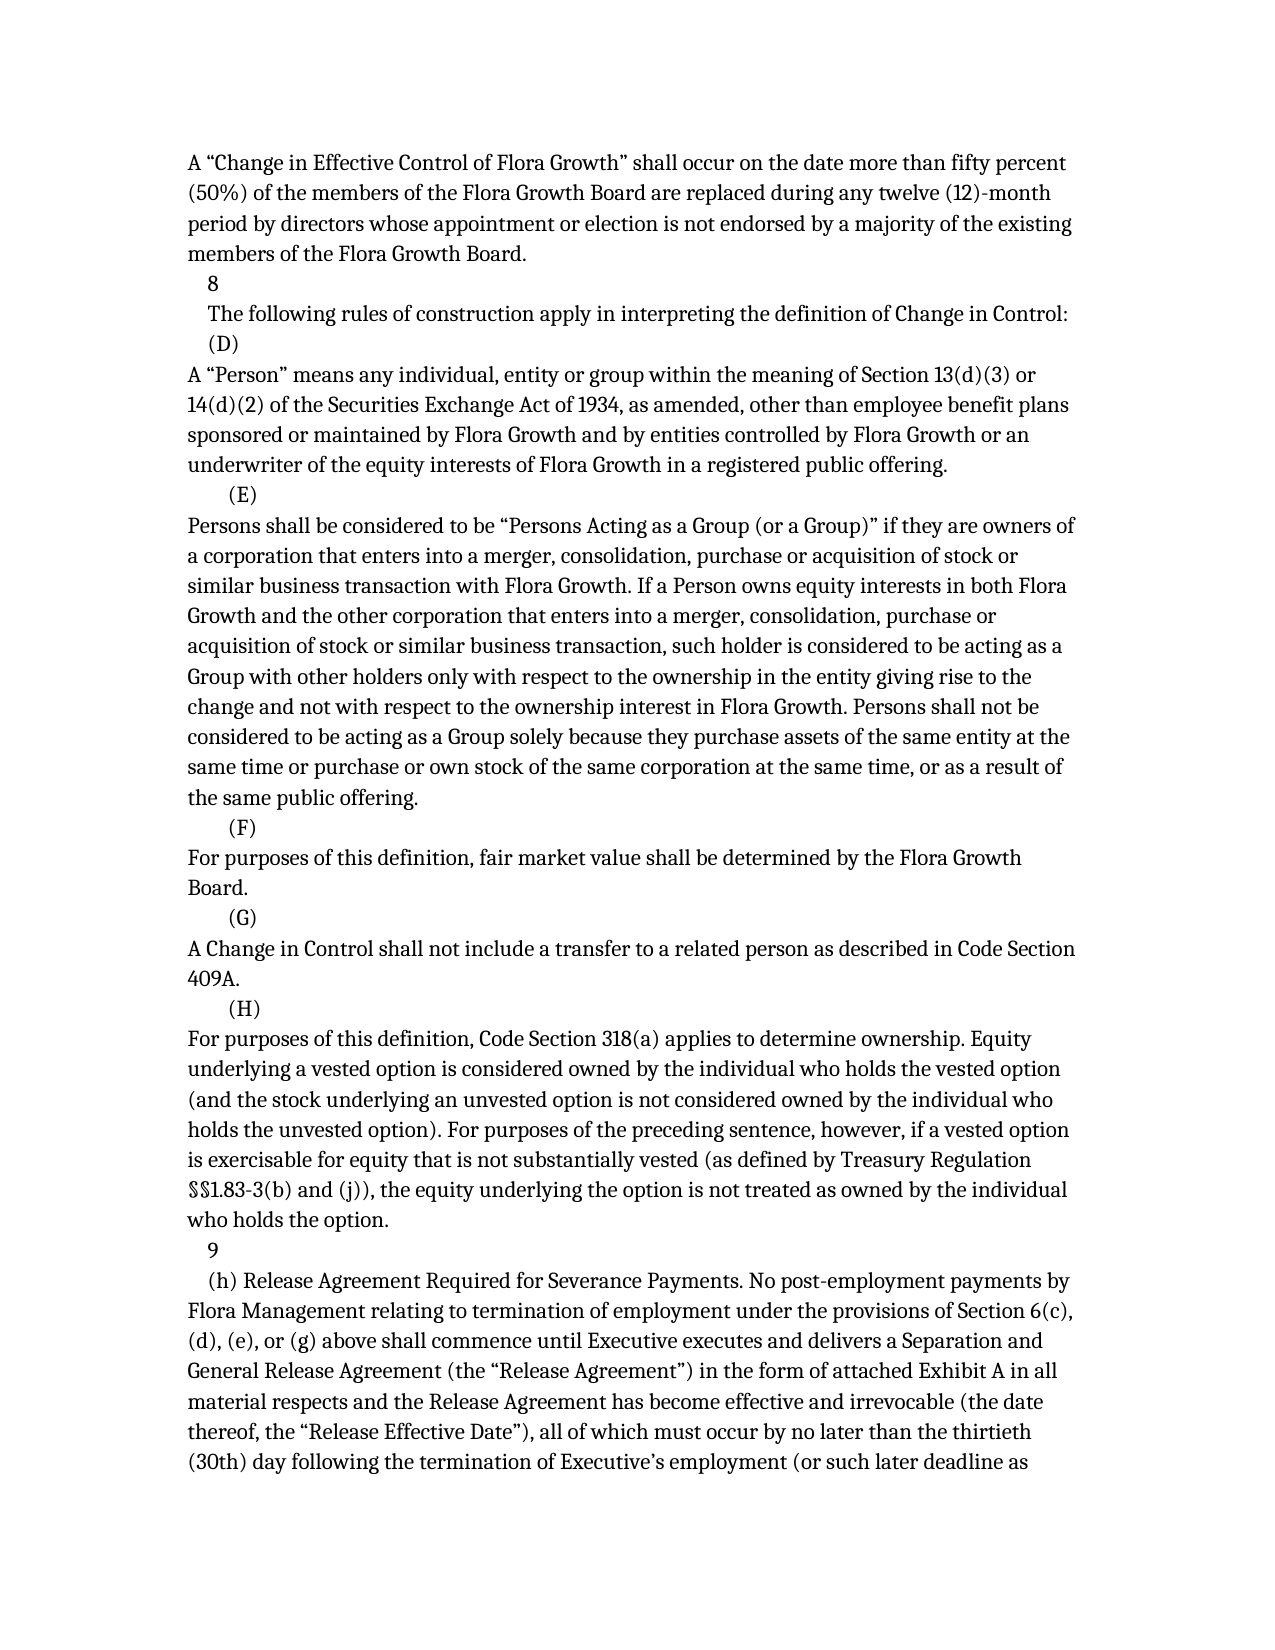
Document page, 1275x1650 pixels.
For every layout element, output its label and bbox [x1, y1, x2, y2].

text [187, 150, 1087, 1475]
